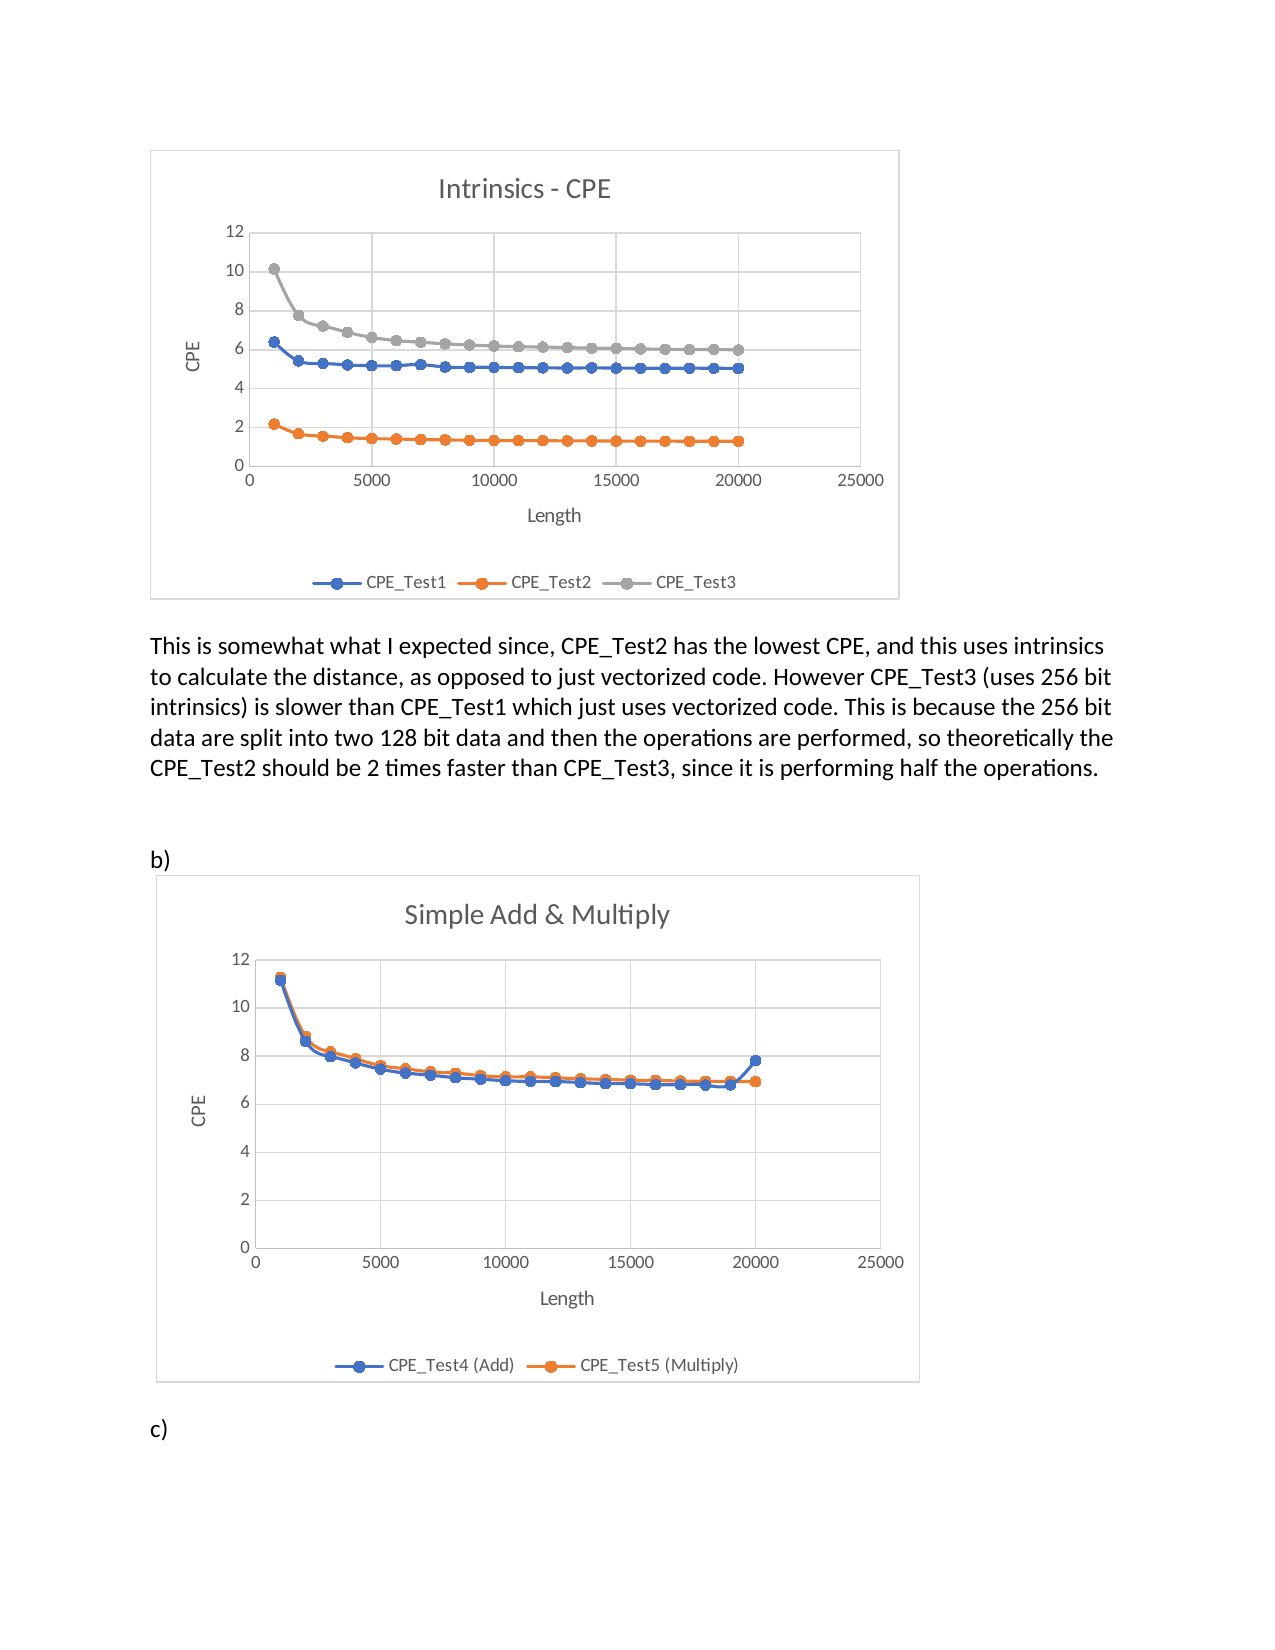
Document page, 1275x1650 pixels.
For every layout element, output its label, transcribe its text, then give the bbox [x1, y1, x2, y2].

text b) [150, 844, 1125, 875]
text c) [150, 1413, 1125, 1444]
text This is somewhat what I expected since, CPE_Test2 has the lowest CPE, and this uses intrinsics to calculate the distance, as opposed to just vectorized code. However CPE_Test3 (uses 256 bit intrinsics) is slower than CPE_Test1 which just uses vectorized code. This is because the 256 bit data are split into two 128 bit data and then the operations are performed, so theoretically the CPE_Test2 should be 2 times faster than CPE_Test3, since it is performing half the operations. [150, 631, 1125, 783]
